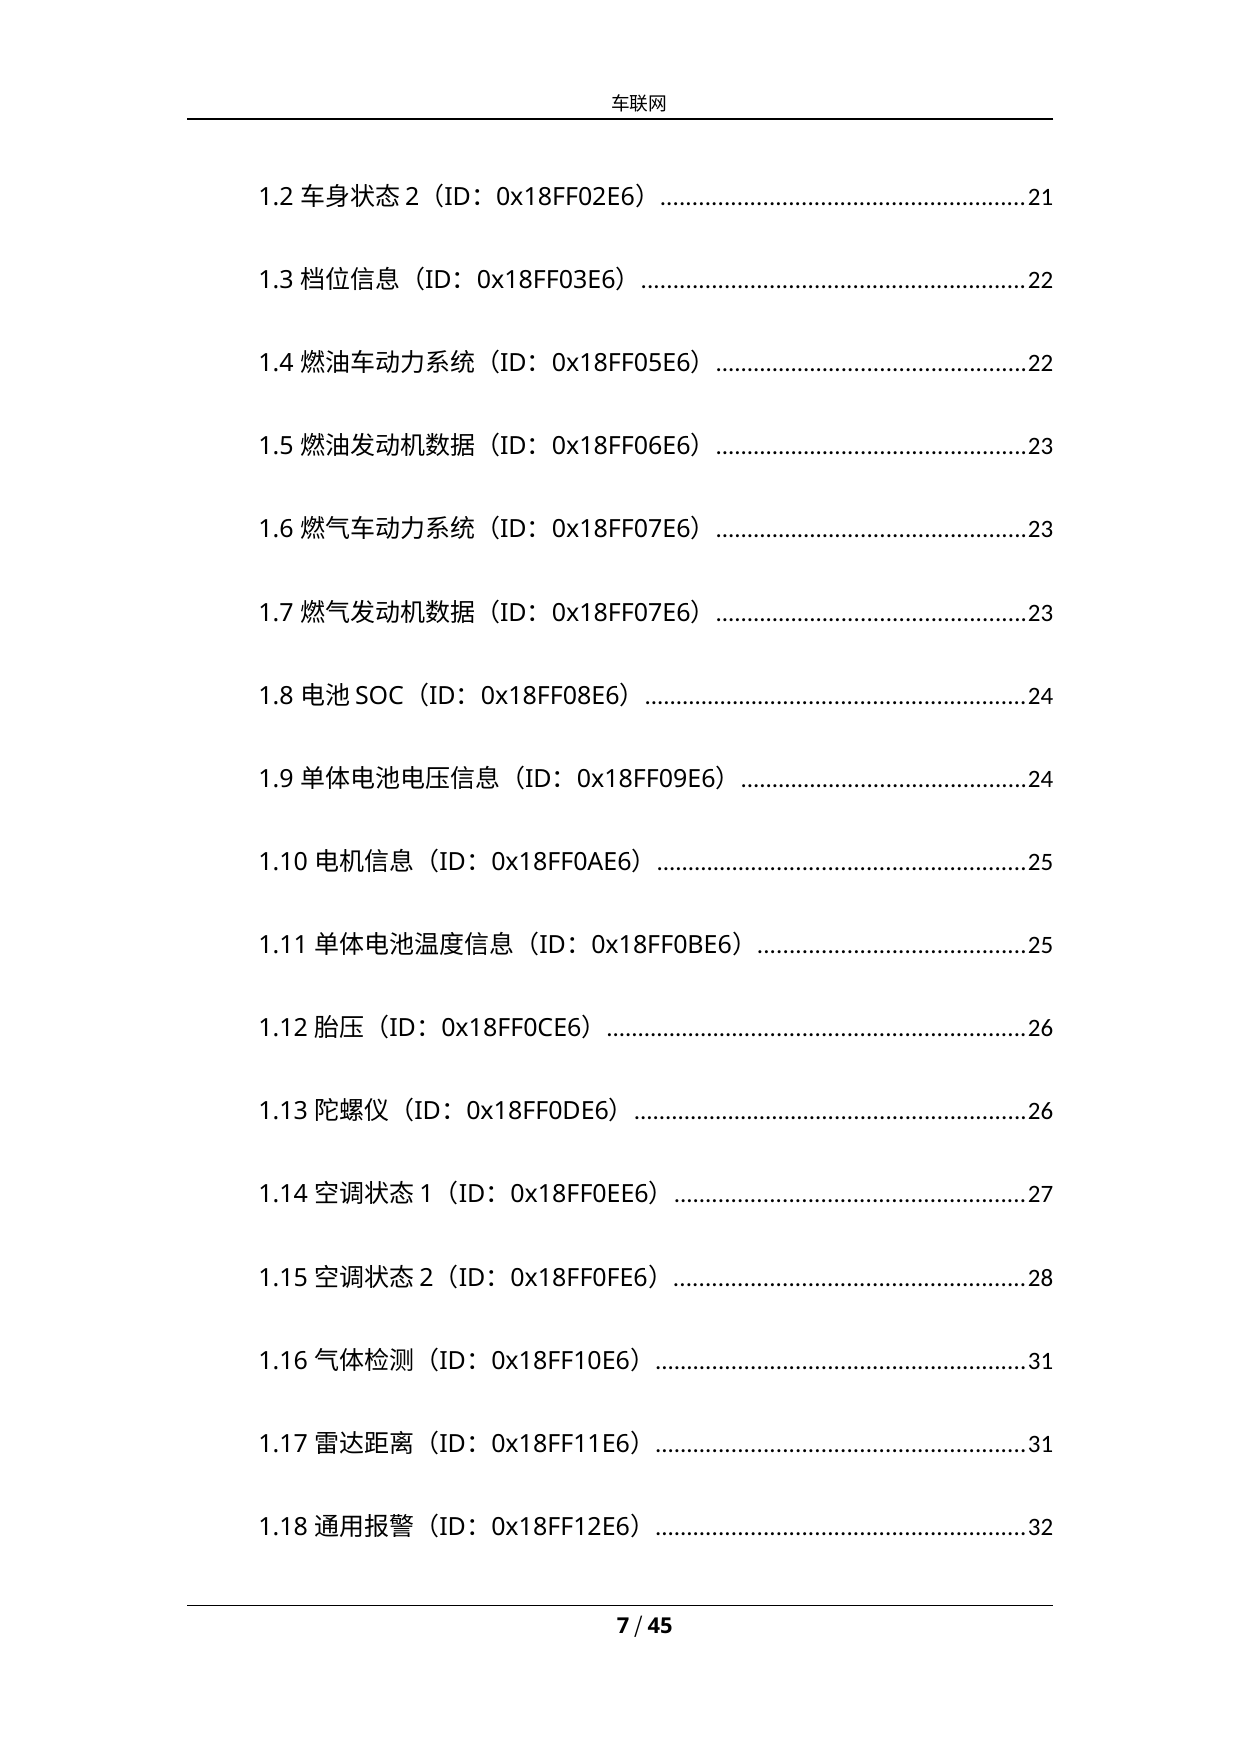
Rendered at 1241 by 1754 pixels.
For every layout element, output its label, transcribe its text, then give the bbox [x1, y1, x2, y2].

text 1.18 通用报警（ID：0x18FF12E6） 32 [237, 1492, 1053, 1557]
text 1.16 气体检测（ID：0x18FF10E6） 31 [237, 1326, 1053, 1391]
text 1.4 燃油车动力系统（ID：0x18FF05E6） 22 [237, 328, 1053, 393]
text 1.7 燃气发动机数据（ID：0x18FF07E6） 23 [237, 578, 1053, 643]
text 1.5 燃油发动机数据（ID：0x18FF06E6） 23 [237, 411, 1053, 476]
text 1.2 车身状态2（ID：0x18FF02E6） 21 [237, 162, 1053, 227]
text 1.12 胎压（ID：0x18FF0CE6） 26 [237, 993, 1053, 1058]
text 1.11 单体电池温度信息（ID：0x18FF0BE6） 25 [237, 910, 1053, 975]
text 1.15 空调状态2（ID：0x18FF0FE6） 28 [237, 1243, 1053, 1308]
text 1.3 档位信息（ID：0x18FF03E6） 22 [237, 245, 1053, 310]
text 1.8 电池SOC（ID：0x18FF08E6） 24 [237, 661, 1053, 726]
text 1.14 空调状态1（ID：0x18FF0EE6） 27 [237, 1159, 1053, 1224]
text 1.10 电机信息（ID：0x18FF0AE6） 25 [237, 827, 1053, 892]
text 1.17 雷达距离（ID：0x18FF11E6） 31 [237, 1409, 1053, 1474]
text 1.13 陀螺仪（ID：0x18FF0DE6） 26 [237, 1076, 1053, 1141]
text 1.6 燃气车动力系统（ID：0x18FF07E6） 23 [237, 494, 1053, 559]
text 1.9 单体电池电压信息（ID：0x18FF09E6） 24 [237, 744, 1053, 809]
